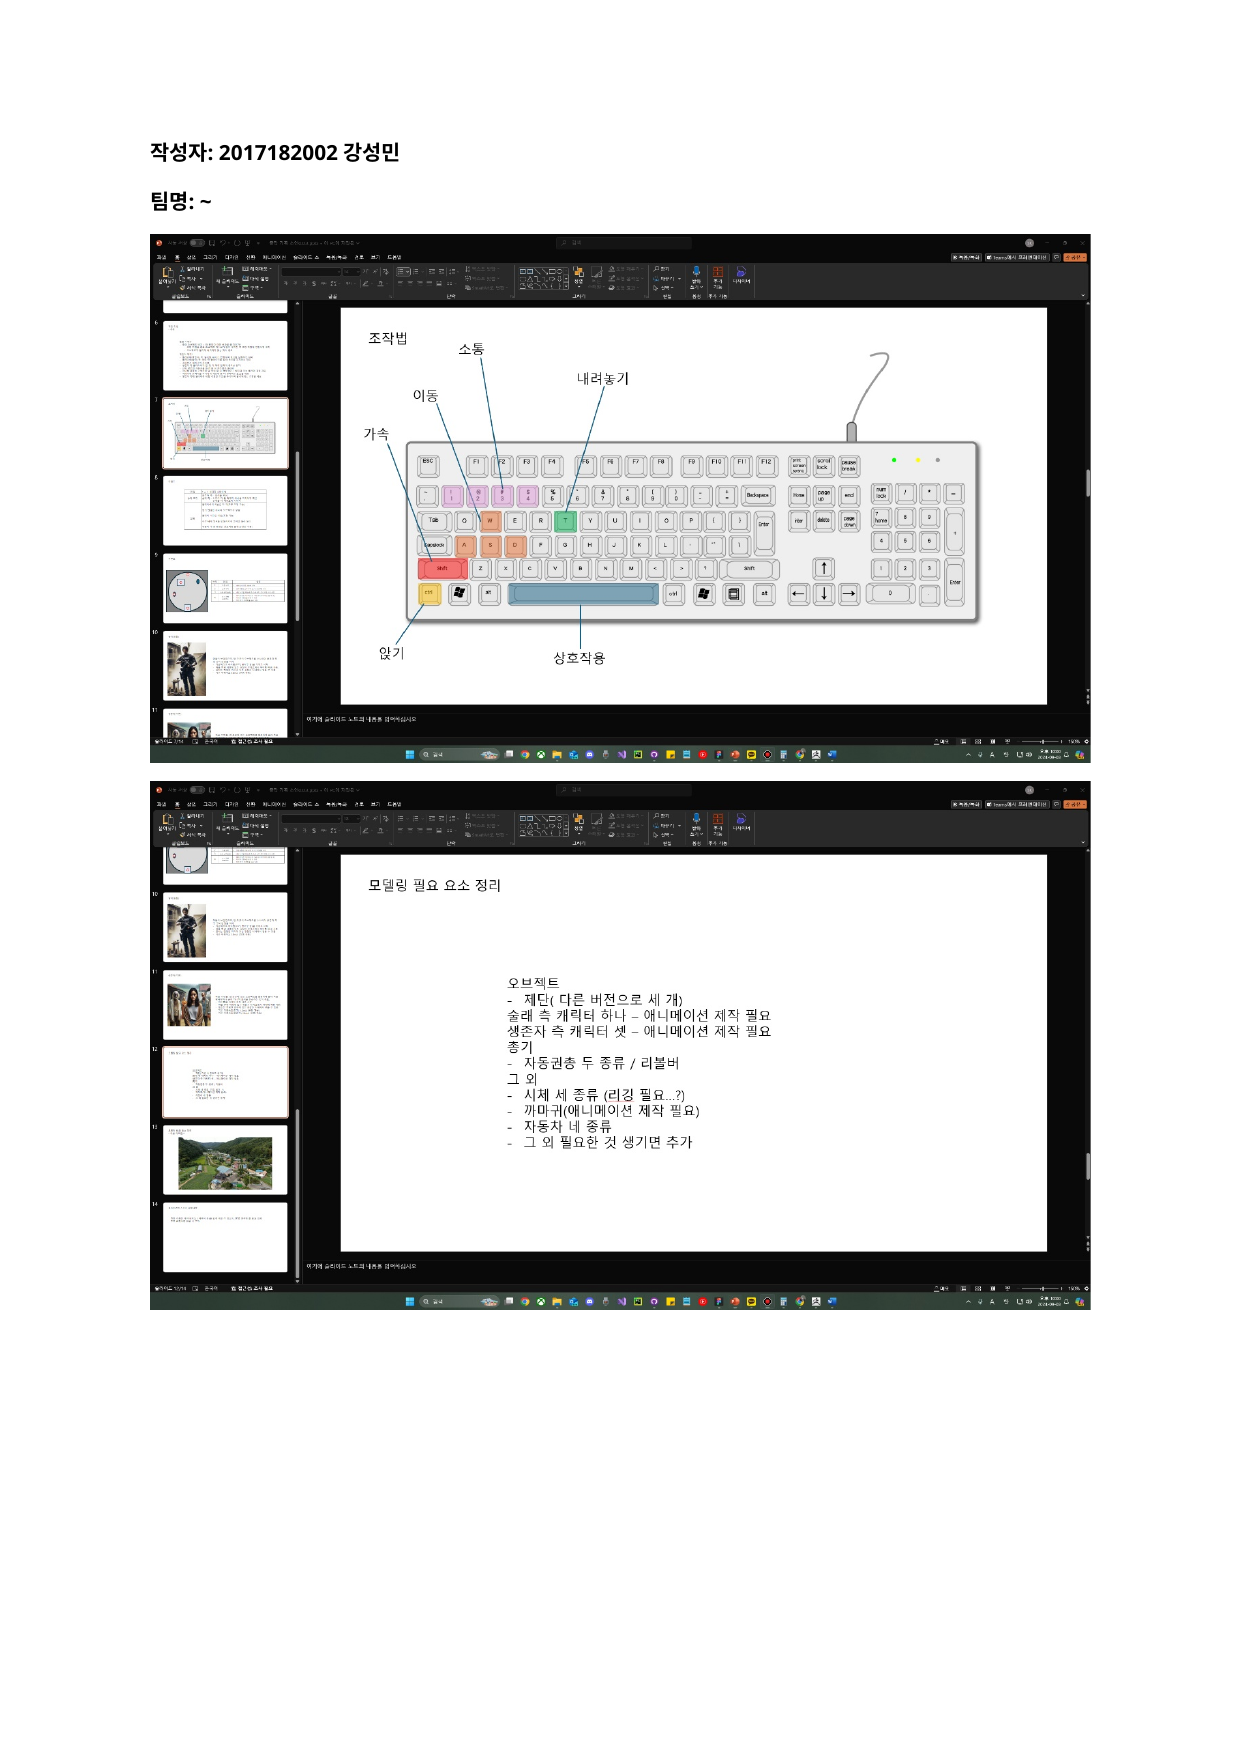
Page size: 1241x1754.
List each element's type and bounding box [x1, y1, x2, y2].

picture [150, 234, 1091, 763]
picture [150, 781, 1091, 1310]
